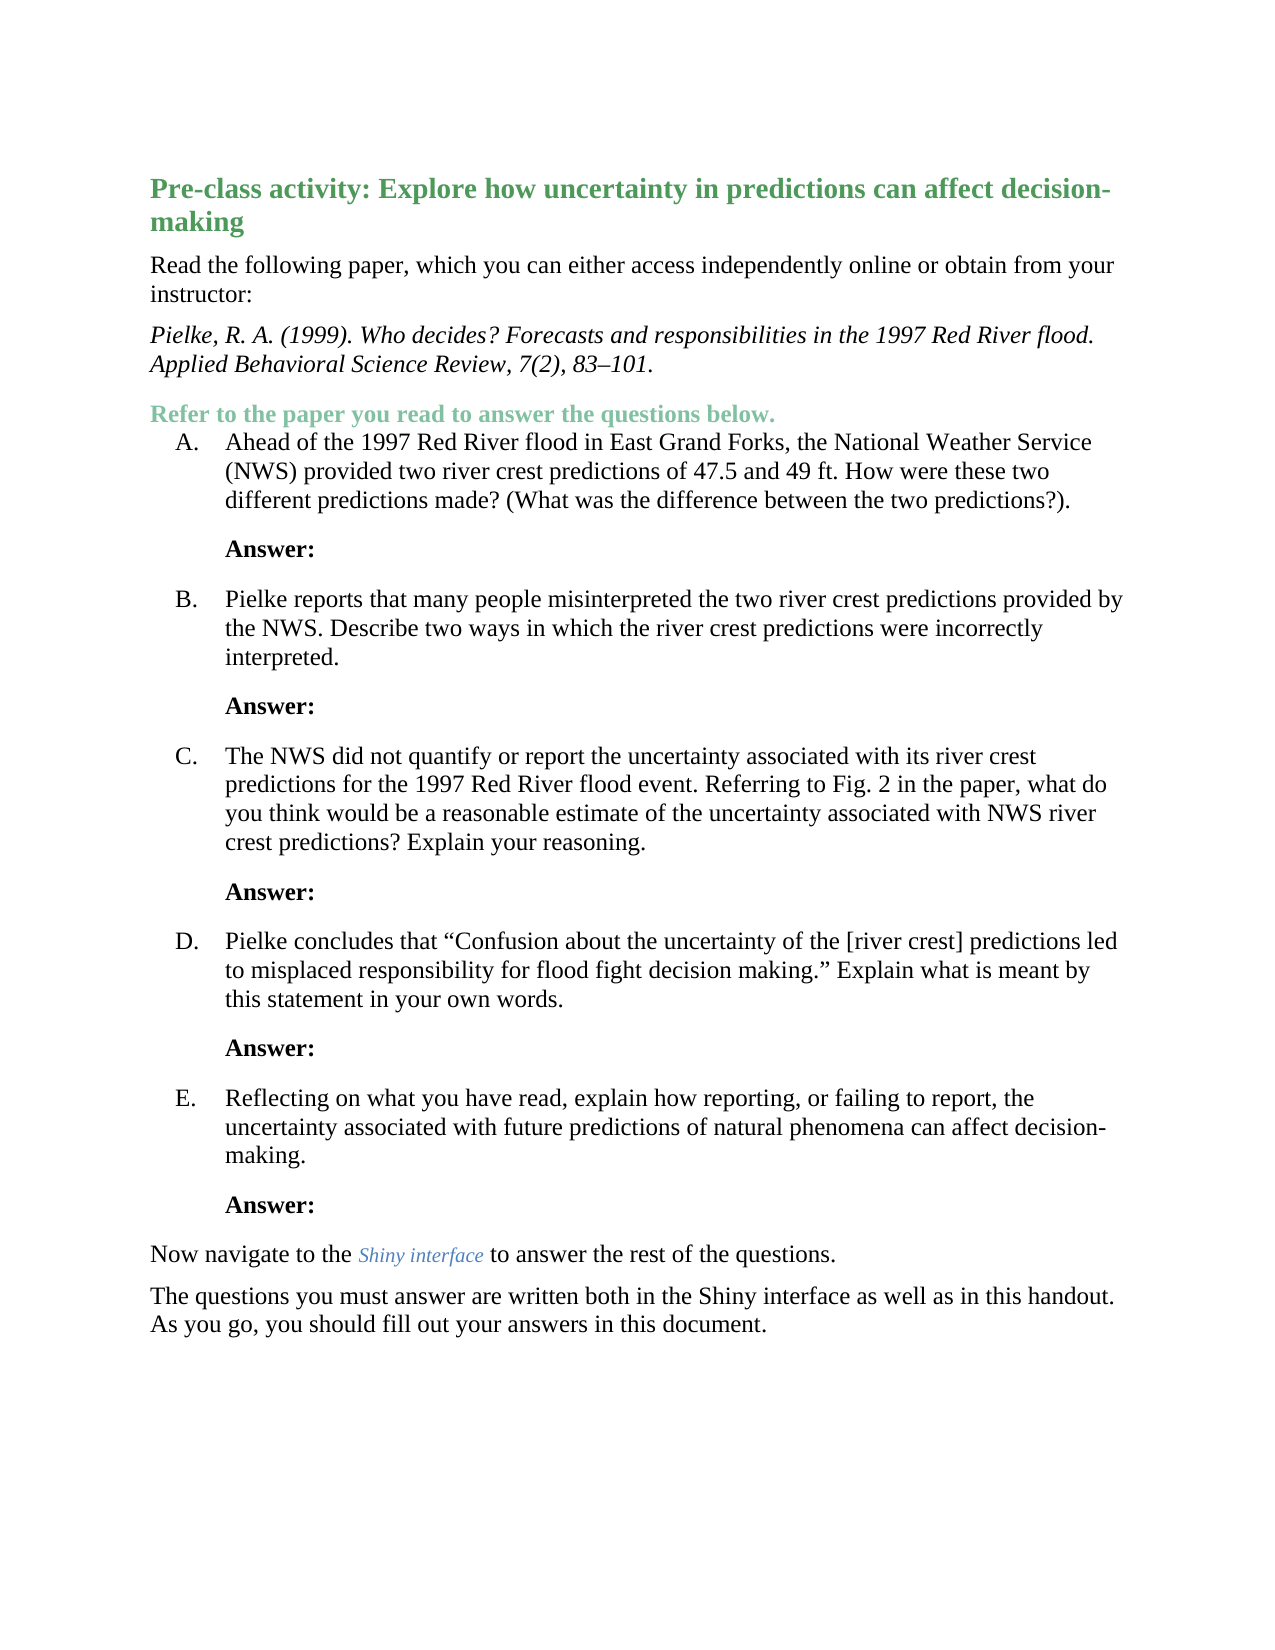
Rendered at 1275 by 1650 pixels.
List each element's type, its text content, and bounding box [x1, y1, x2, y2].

subtitle Refer to the paper you read to answer the questions below. [150, 399, 1125, 427]
list Ahead of the 1997 Red River flood in East Grand Forks, the National Weather Service (NWS) provided two river crest predictions of 47.5 and 49 ft. How were these two different predictions made? (What was the difference between the two predictions?). [175, 427, 1125, 514]
list Answer: [175, 691, 1125, 720]
text Pielke, R. A. (1999). Who decides? Forecasts and responsibilities in the 1997 Red River flood. Applied Behavioral Science Review, 7(2), 83–101. [150, 320, 1125, 378]
list Answer: [175, 1033, 1125, 1062]
list Answer: [175, 534, 1125, 563]
text Now navigate to the Shiny interface to answer the rest of the questions. [150, 1239, 1125, 1268]
list The NWS did not quantify or report the uncertainty associated with its river crest predictions for the 1997 Red River flood event. Referring to Fig. 2 in the paper, what do you think would be a reasonable estimate of the uncertainty associated with NWS river crest predictions? Explain your reasoning. [175, 741, 1125, 856]
list Answer: [175, 1190, 1125, 1219]
list Pielke reports that many people misinterpreted the two river crest predictions provided by the NWS. Describe two ways in which the river crest predictions were incorrectly interpreted. [175, 584, 1125, 670]
list Pielke concludes that “Confusion about the uncertainty of the [river crest] predictions led to misplaced responsibility for flood fight decision making.” Explain what is meant by this statement in your own words. [175, 926, 1125, 1012]
subtitle Pre-class activity: Explore how uncertainty in predictions can affect decision-making [150, 171, 1125, 238]
text Read the following paper, which you can either access independently online or obtain from your instructor: [150, 250, 1125, 308]
list Reflecting on what you have read, explain how reporting, or failing to report, the uncertainty associated with future predictions of natural phenomena can affect decision-making. [175, 1083, 1125, 1169]
text The questions you must answer are written both in the Shiny interface as well as in this handout. As you go, you should fill out your answers in this document. [150, 1281, 1125, 1338]
list Answer: [175, 877, 1125, 905]
